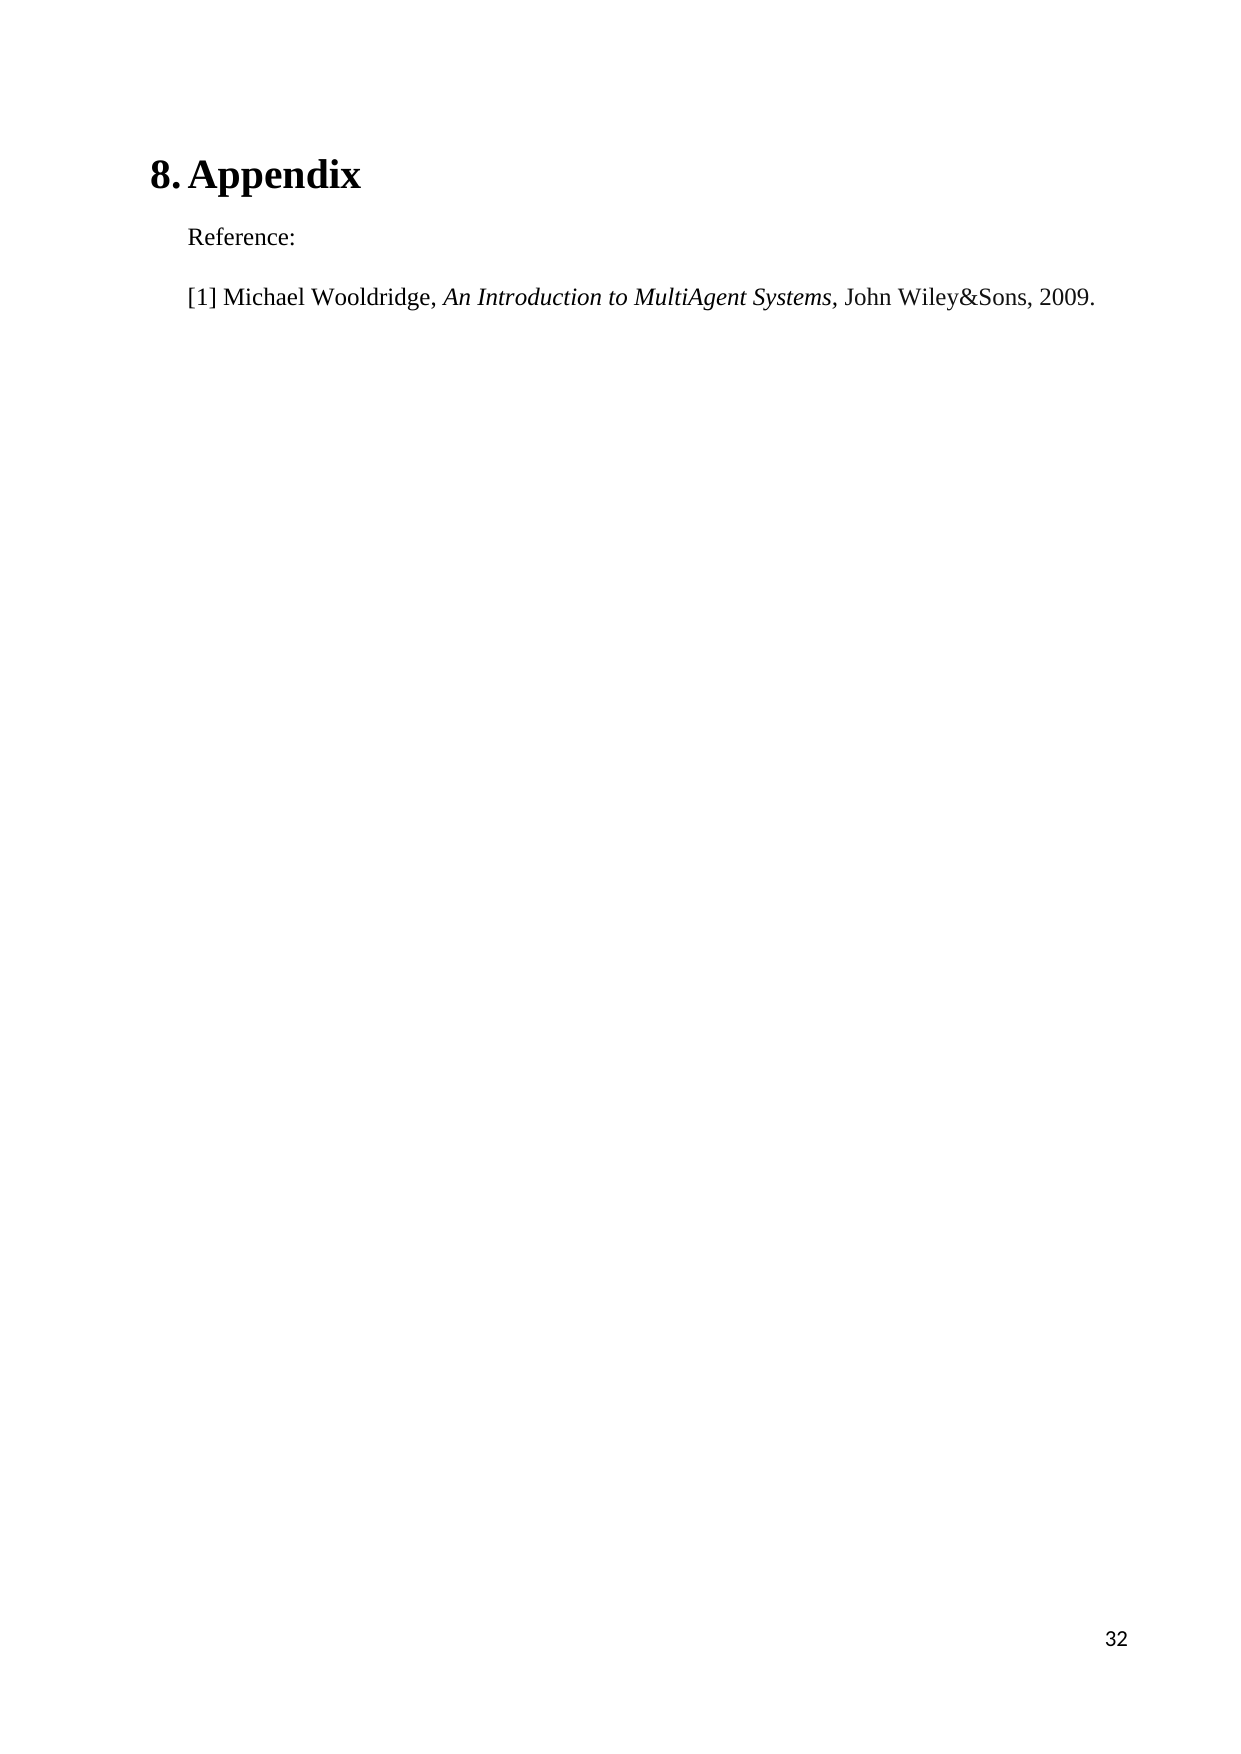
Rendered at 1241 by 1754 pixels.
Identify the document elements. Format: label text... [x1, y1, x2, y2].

list Reference: [187, 222, 1128, 251]
list Appendix [150, 150, 1128, 198]
text [1] Michael Wooldridge, An Introduction to MultiAgent Systems, John Wiley&Sons, 2009. [187, 282, 1128, 310]
